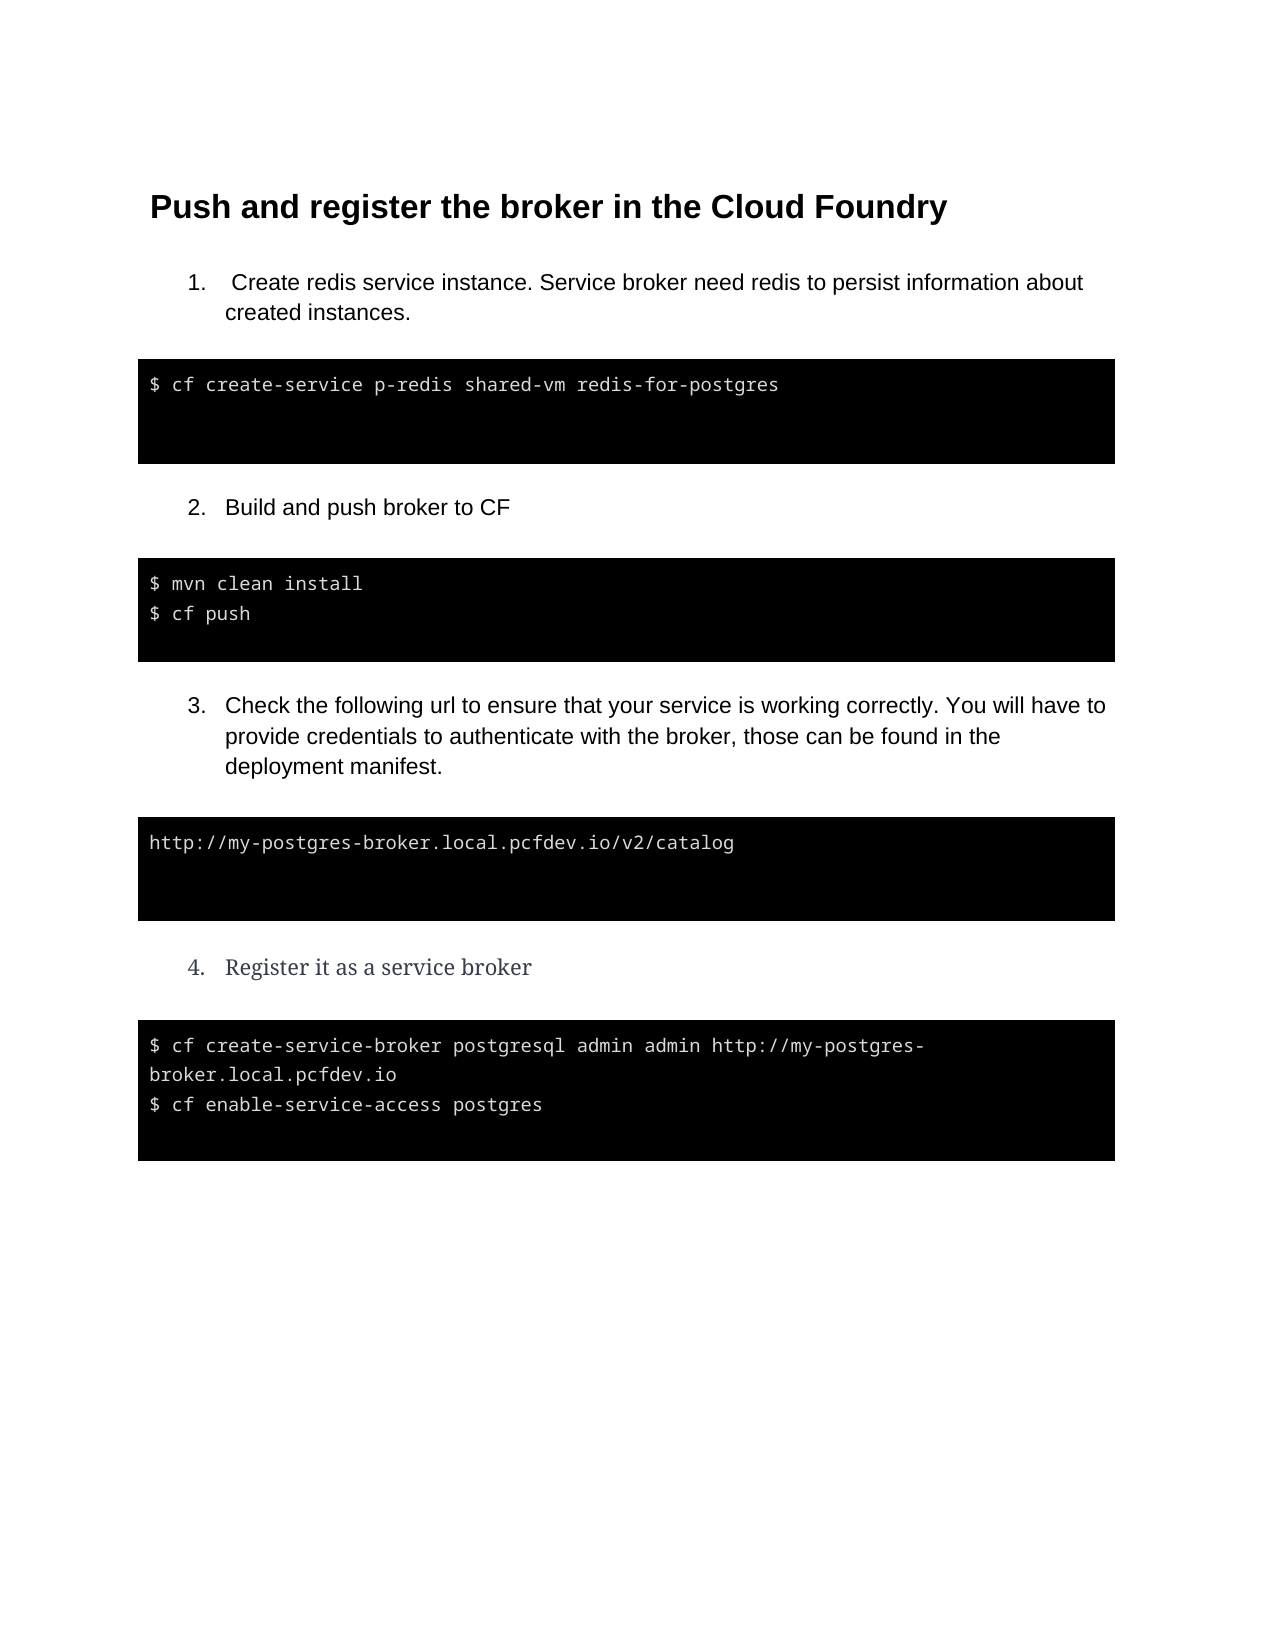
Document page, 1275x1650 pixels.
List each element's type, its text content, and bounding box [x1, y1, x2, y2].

table_header $ cf create-service p-redis shared-vm redis-for-postgres [140, 361, 1113, 461]
list Build and push broker to CF [187, 494, 1125, 520]
table_header $ cf create-service-broker postgresql admin admin http://my-postgres-broker.local.pcfdev.io $ cf enable-service-access postgres [140, 1022, 1113, 1159]
list Register it as a service broker [187, 952, 1125, 981]
table_header http://my-postgres-broker.local.pcfdev.io/v2/catalog [140, 819, 1113, 919]
table_header $ mvn clean install $ cf push [140, 560, 1113, 660]
subtitle Push and register the broker in the Cloud Foundry [150, 187, 1125, 226]
list Check the following url to ensure that your service is working correctly. You will have to provide credentials to authenticate with the broker, those can be found in the deployment manifest. [187, 692, 1125, 779]
list Create redis service instance. Service broker need redis to persist information about created instances. [187, 269, 1125, 325]
